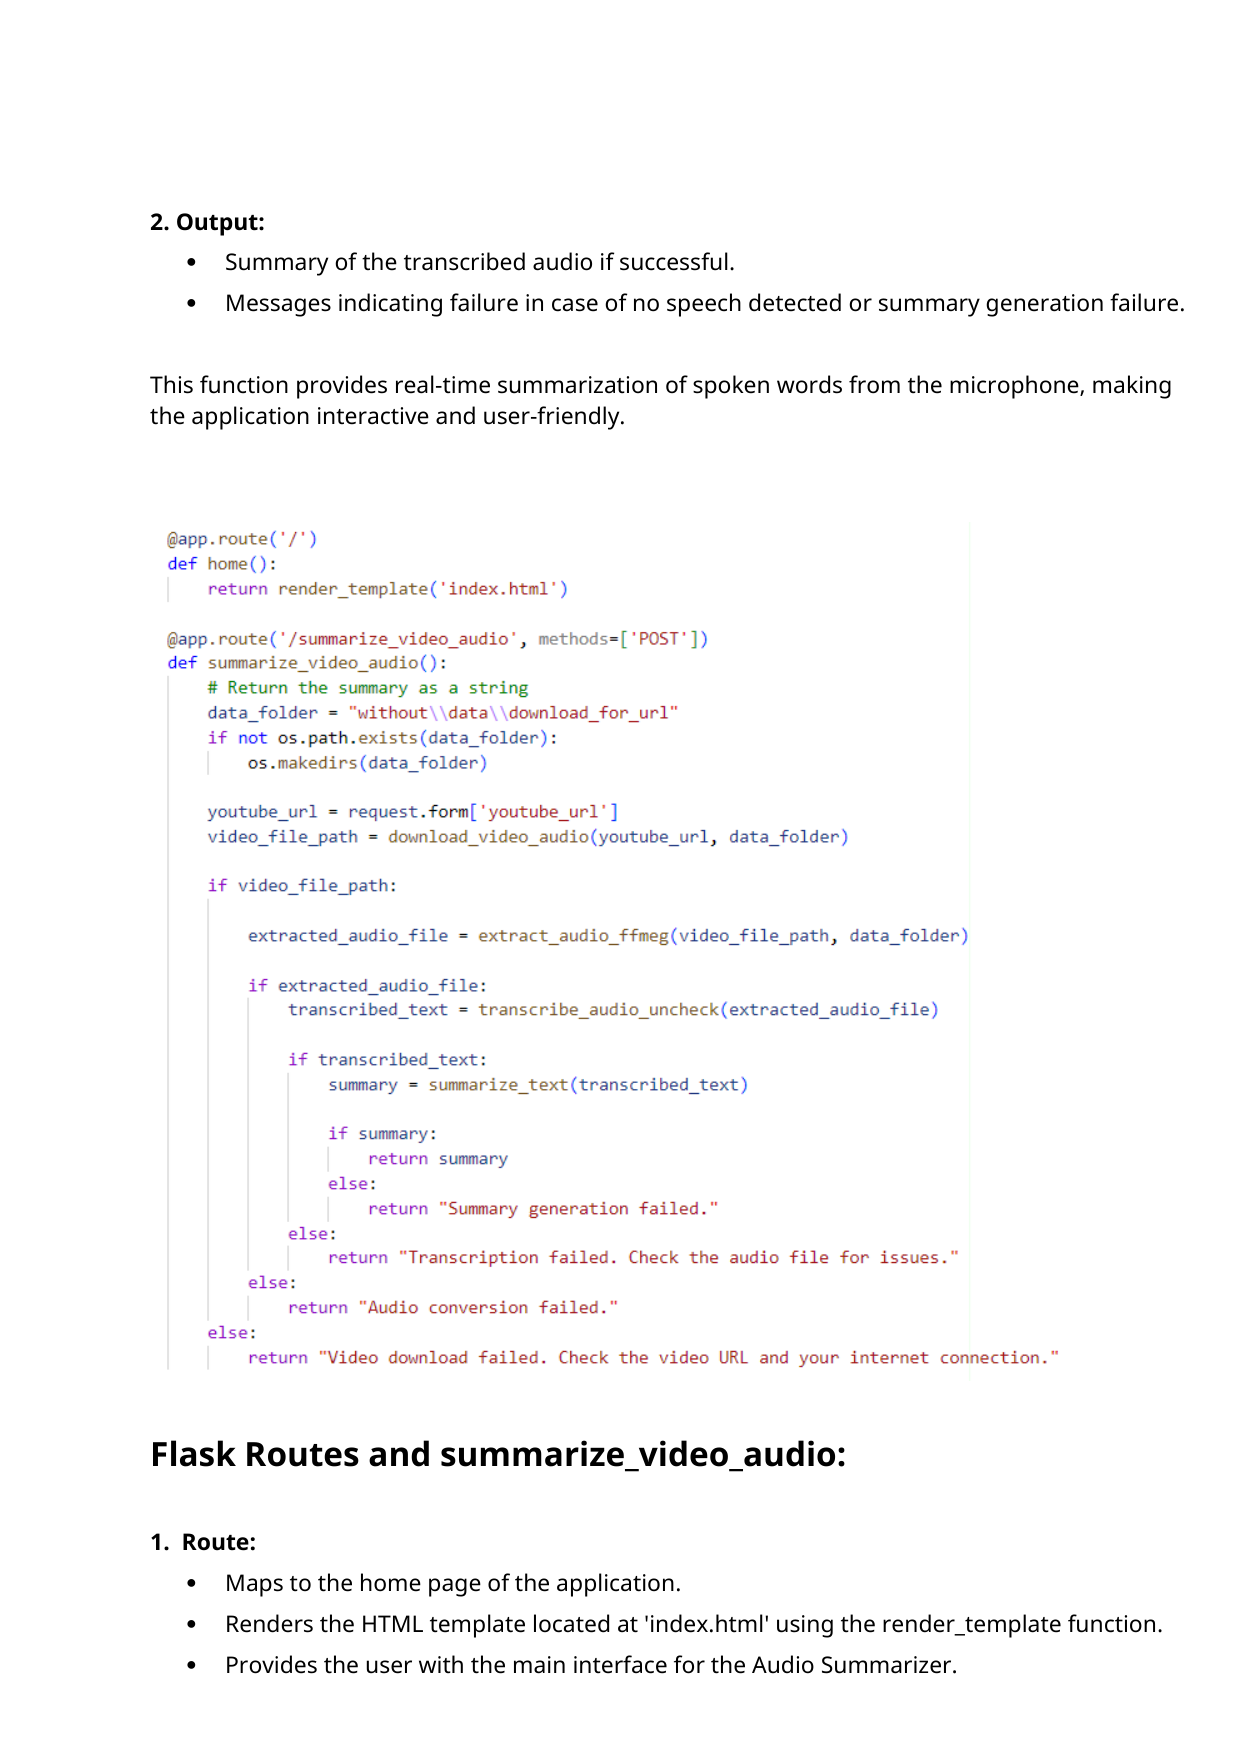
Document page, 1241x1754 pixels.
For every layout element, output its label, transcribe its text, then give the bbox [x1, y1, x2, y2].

picture [150, 522, 1163, 1381]
list Summary of the transcribed audio if successful. [187, 246, 1210, 277]
text 1. Route: [150, 1526, 1210, 1558]
list Provides the user with the main interface for the Audio Summarizer. [187, 1649, 1210, 1680]
list Messages indicating failure in case of no speech detected or summary generation failure. [187, 287, 1210, 318]
list Maps to the home page of the application. [187, 1567, 1210, 1598]
text Flask Routes and summarize_video_audio: [150, 1431, 1210, 1476]
list Renders the HTML template located at 'index.html' using the render_template function. [187, 1608, 1210, 1639]
text This function provides real-time summarization of spoken words from the microphone, making the application interactive and user-friendly. [150, 369, 1210, 431]
text 2. Output: [150, 205, 1210, 237]
